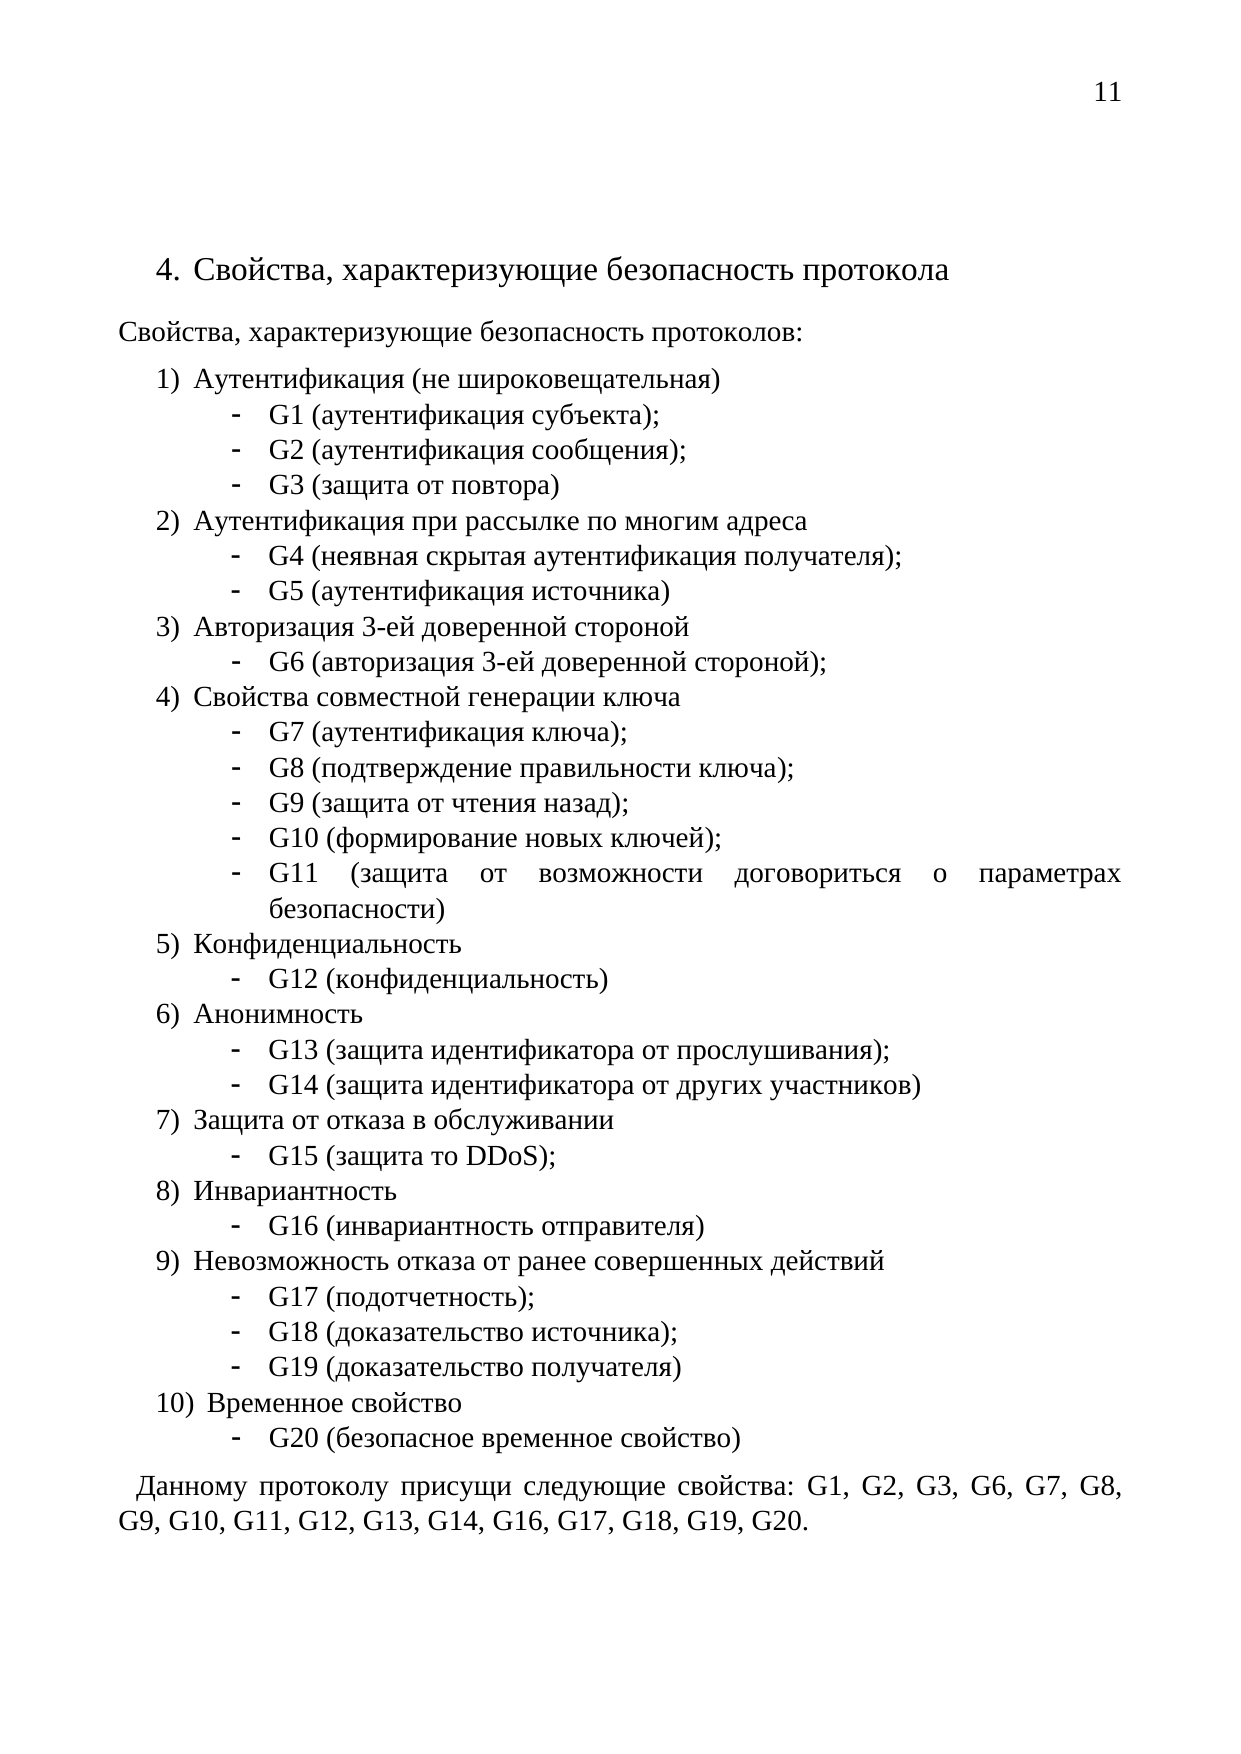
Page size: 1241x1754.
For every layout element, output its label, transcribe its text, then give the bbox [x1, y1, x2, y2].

text Свойства, характеризующие безопасность протоколов: [118, 314, 1122, 347]
list G2 (аутентификация сообщения); [231, 432, 1122, 466]
list G8 (подтверждение правильности ключа); [231, 750, 1122, 783]
list G4 (неявная скрытая аутентификация получателя); [231, 538, 1122, 572]
list G15 (защита то DDoS); [231, 1138, 1122, 1171]
list G18 (доказательство источника); [231, 1314, 1122, 1348]
list G12 (конфиденциальность) [231, 961, 1122, 995]
list Авторизация 3-ей доверенной стороной [156, 609, 1122, 642]
list Свойства совместной генерации ключа [156, 679, 1122, 713]
list G20 (безопасное временное свойство) [231, 1420, 1122, 1453]
list G7 (аутентификация ключа); [231, 714, 1122, 748]
subtitle Свойства, характеризующие безопасность протокола [156, 249, 1122, 287]
list Аутентификация при рассылке по многим адреса [156, 503, 1122, 536]
list G10 (формирование новых ключей); [231, 820, 1122, 854]
list G19 (доказательство получателя) [231, 1349, 1122, 1383]
list Временное свойство [155, 1385, 1122, 1418]
list G5 (аутентификация источника) [231, 573, 1122, 607]
list Анонимность [156, 997, 1122, 1030]
list G1 (аутентификация субъекта); [231, 397, 1122, 431]
list G9 (защита от чтения назад); [231, 785, 1122, 819]
list G11 (защита от возможности договориться о параметрах безопасности) [231, 856, 1122, 924]
list G3 (защита от повтора) [231, 467, 1122, 501]
list G13 (защита идентификатора от прослушивания); [231, 1032, 1122, 1066]
list Инвариантность [156, 1173, 1122, 1207]
list G16 (инвариантность отправителя) [231, 1208, 1122, 1242]
text Данному протоколу присущи следующие свойства: G1, G2, G3, G6, G7, G8, G9, G10, G11, G12, G13, G14, G16, G17, G18, G19, G20. [118, 1468, 1122, 1536]
list Конфиденциальность [156, 926, 1122, 960]
list G17 (подотчетность); [231, 1279, 1122, 1312]
list G6 (авторизация 3-ей доверенной стороной); [231, 644, 1122, 677]
list G14 (защита идентификатора от других участников) [231, 1067, 1122, 1101]
list Защита от отказа в обслуживании [156, 1102, 1122, 1136]
list Невозможность отказа от ранее совершенных действий [156, 1243, 1122, 1277]
list Аутентификация (не широковещательная) [156, 362, 1122, 395]
